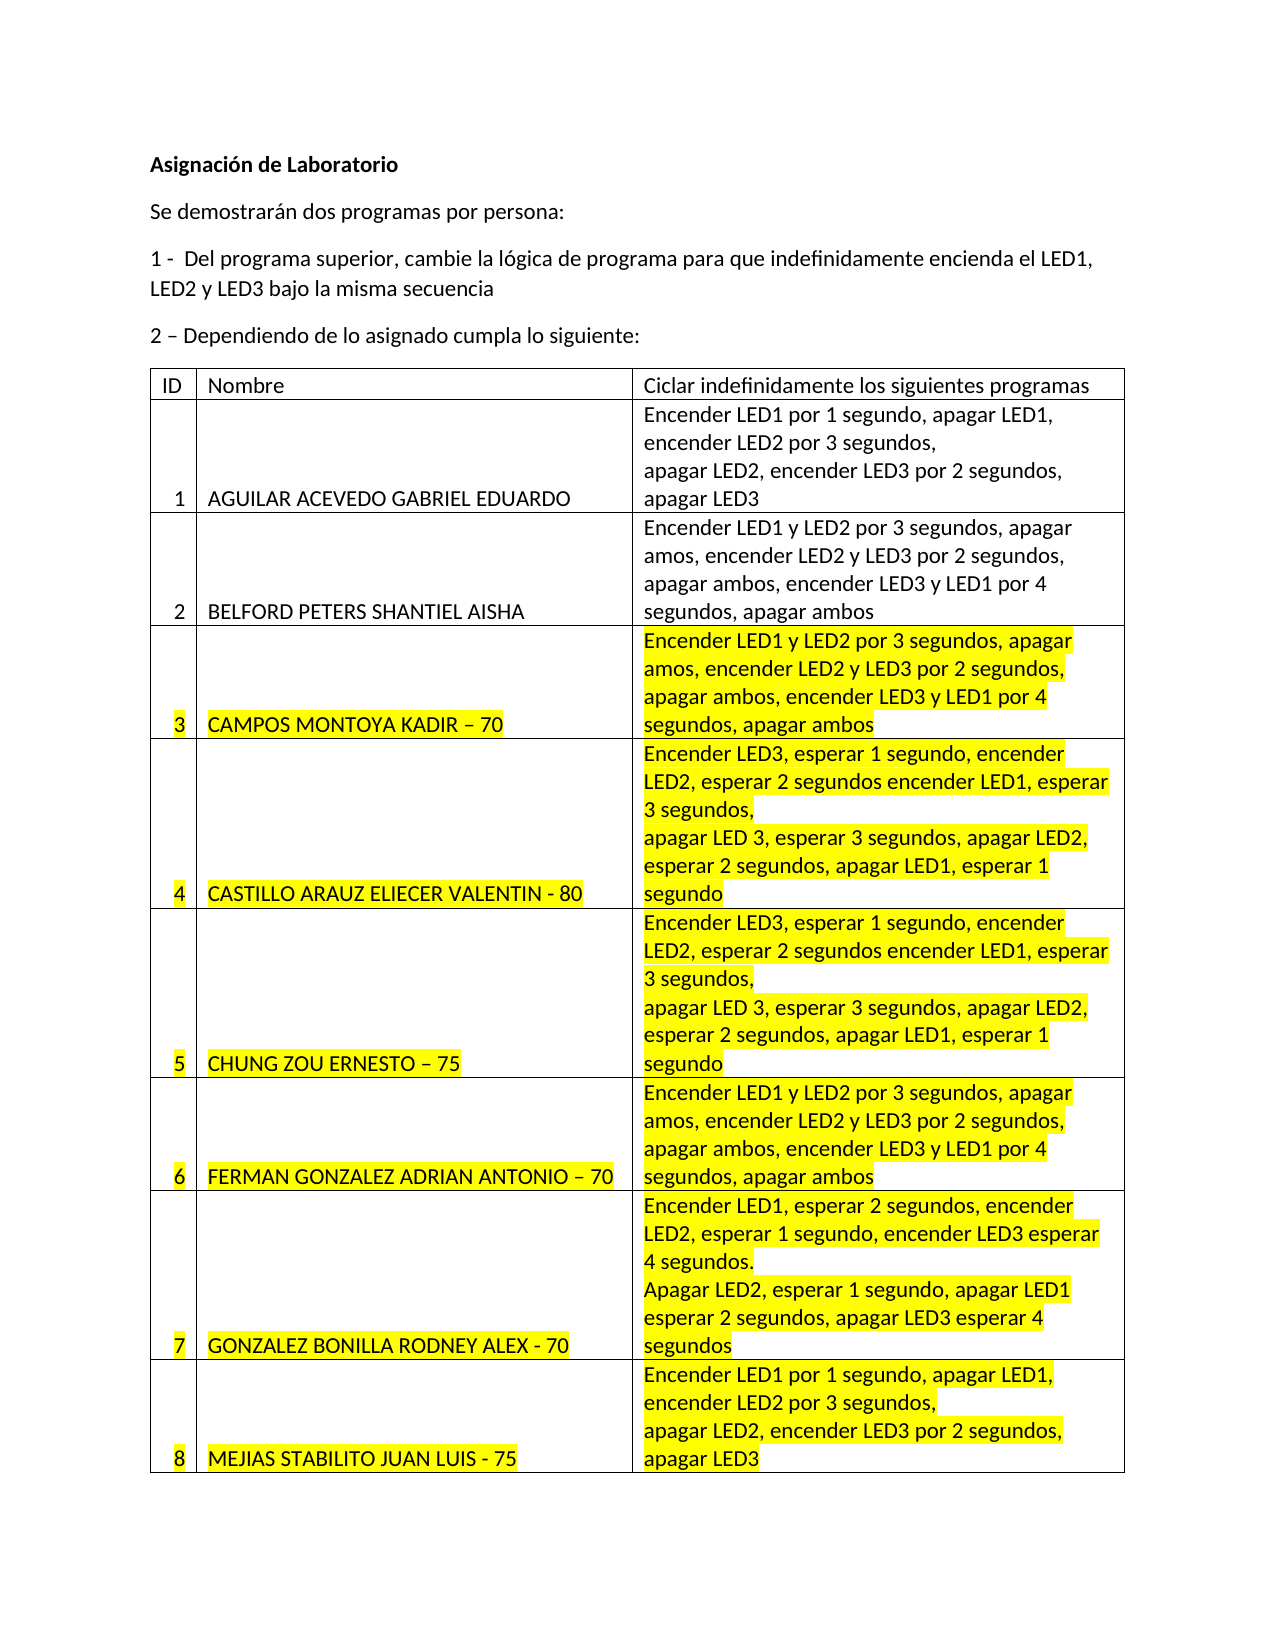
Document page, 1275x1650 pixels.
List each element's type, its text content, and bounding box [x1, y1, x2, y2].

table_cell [759, 1360, 1124, 1472]
table_cell CASTILLO ARAUZ ELIECER VALENTIN - 80 [197, 739, 632, 907]
table_cell 3 [151, 626, 196, 738]
table_cell 4 [151, 739, 196, 907]
table_cell Encender LED1 y LED2 por 3 segundos, apagar amos, encender LED2 y LED3 por 2 segundos, apagar ambos, encender LED3 y LED1 por 4 segundos, apagar ambos [633, 513, 1124, 625]
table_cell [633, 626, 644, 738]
table_header ID [151, 369, 196, 399]
table_header Nombre [197, 369, 632, 399]
text Asignación de Laboratorio [150, 150, 1125, 178]
table_cell 1 [151, 400, 196, 512]
text Se demostrarán dos programas por persona: [150, 197, 1125, 225]
table_cell Encender LED3, esperar 1 segundo, encender LED2, esperar 2 segundos encender LED1, esperar 3 segundos, apagar LED 3, esperar 3 segundos, apagar LED2, esperar 2 segundos, apagar LED1, esperar 1 segundo [633, 909, 1124, 1077]
table_cell MEJIAS STABILITO JUAN LUIS - 75 [197, 1360, 632, 1472]
table_cell 5 [151, 909, 196, 1077]
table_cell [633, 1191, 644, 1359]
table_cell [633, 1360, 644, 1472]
table_cell Encender LED1 y LED2 por 3 segundos, apagar amos, encender LED2 y LED3 por 2 segundos, apagar ambos, encender LED3 y LED1 por 4 segundos, apagar ambos [874, 626, 1124, 738]
table_cell FERMAN GONZALEZ ADRIAN ANTONIO – 70 [197, 1078, 632, 1190]
table_cell CAMPOS MONTOYA KADIR – 70 [197, 626, 632, 738]
table_cell GONZALEZ BONILLA RODNEY ALEX - 70 [197, 1191, 632, 1359]
text 2 – Dependiendo de lo asignado cumpla lo siguiente: [150, 321, 1125, 349]
table_cell Encender LED1 por 1 segundo, apagar LED1, encender LED2 por 3 segundos, apagar LED2, encender LED3 por 2 segundos, apagar LED3 [633, 400, 1124, 512]
table_cell Encender LED1 y LED2 por 3 segundos, apagar amos, encender LED2 y LED3 por 2 segundos, apagar ambos, encender LED3 y LED1 por 4 segundos, apagar ambos [874, 1078, 1124, 1190]
table_cell 7 [151, 1191, 196, 1359]
table_cell Encender LED1, esperar 2 segundos, encender LED2, esperar 1 segundo, encender LED3 esperar 4 segundos. Apagar LED2, esperar 1 segundo, apagar LED1 esperar 2 segundos, apagar LED3 esperar 4 segundos [732, 1191, 1124, 1359]
text 1 - Del programa superior, cambie la lógica de programa para que indefinidamente encienda el LED1, LED2 y LED3 bajo la misma secuencia [150, 244, 1125, 302]
table_cell 2 [151, 513, 196, 625]
table_cell AGUILAR ACEVEDO GABRIEL EDUARDO [197, 400, 632, 512]
table_cell CHUNG ZOU ERNESTO – 75 [197, 909, 632, 1077]
table_cell Encender LED3, esperar 1 segundo, encender LED2, esperar 2 segundos encender LED1, esperar 3 segundos, apagar LED 3, esperar 3 segundos, apagar LED2, esperar 2 segundos, apagar LED1, esperar 1 segundo [633, 739, 1124, 907]
table_cell 8 [151, 1360, 196, 1472]
table_cell BELFORD PETERS SHANTIEL AISHA [197, 513, 632, 625]
table_cell 6 [151, 1078, 196, 1190]
table_header Ciclar indefinidamente los siguientes programas [633, 369, 1124, 399]
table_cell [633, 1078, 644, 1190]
